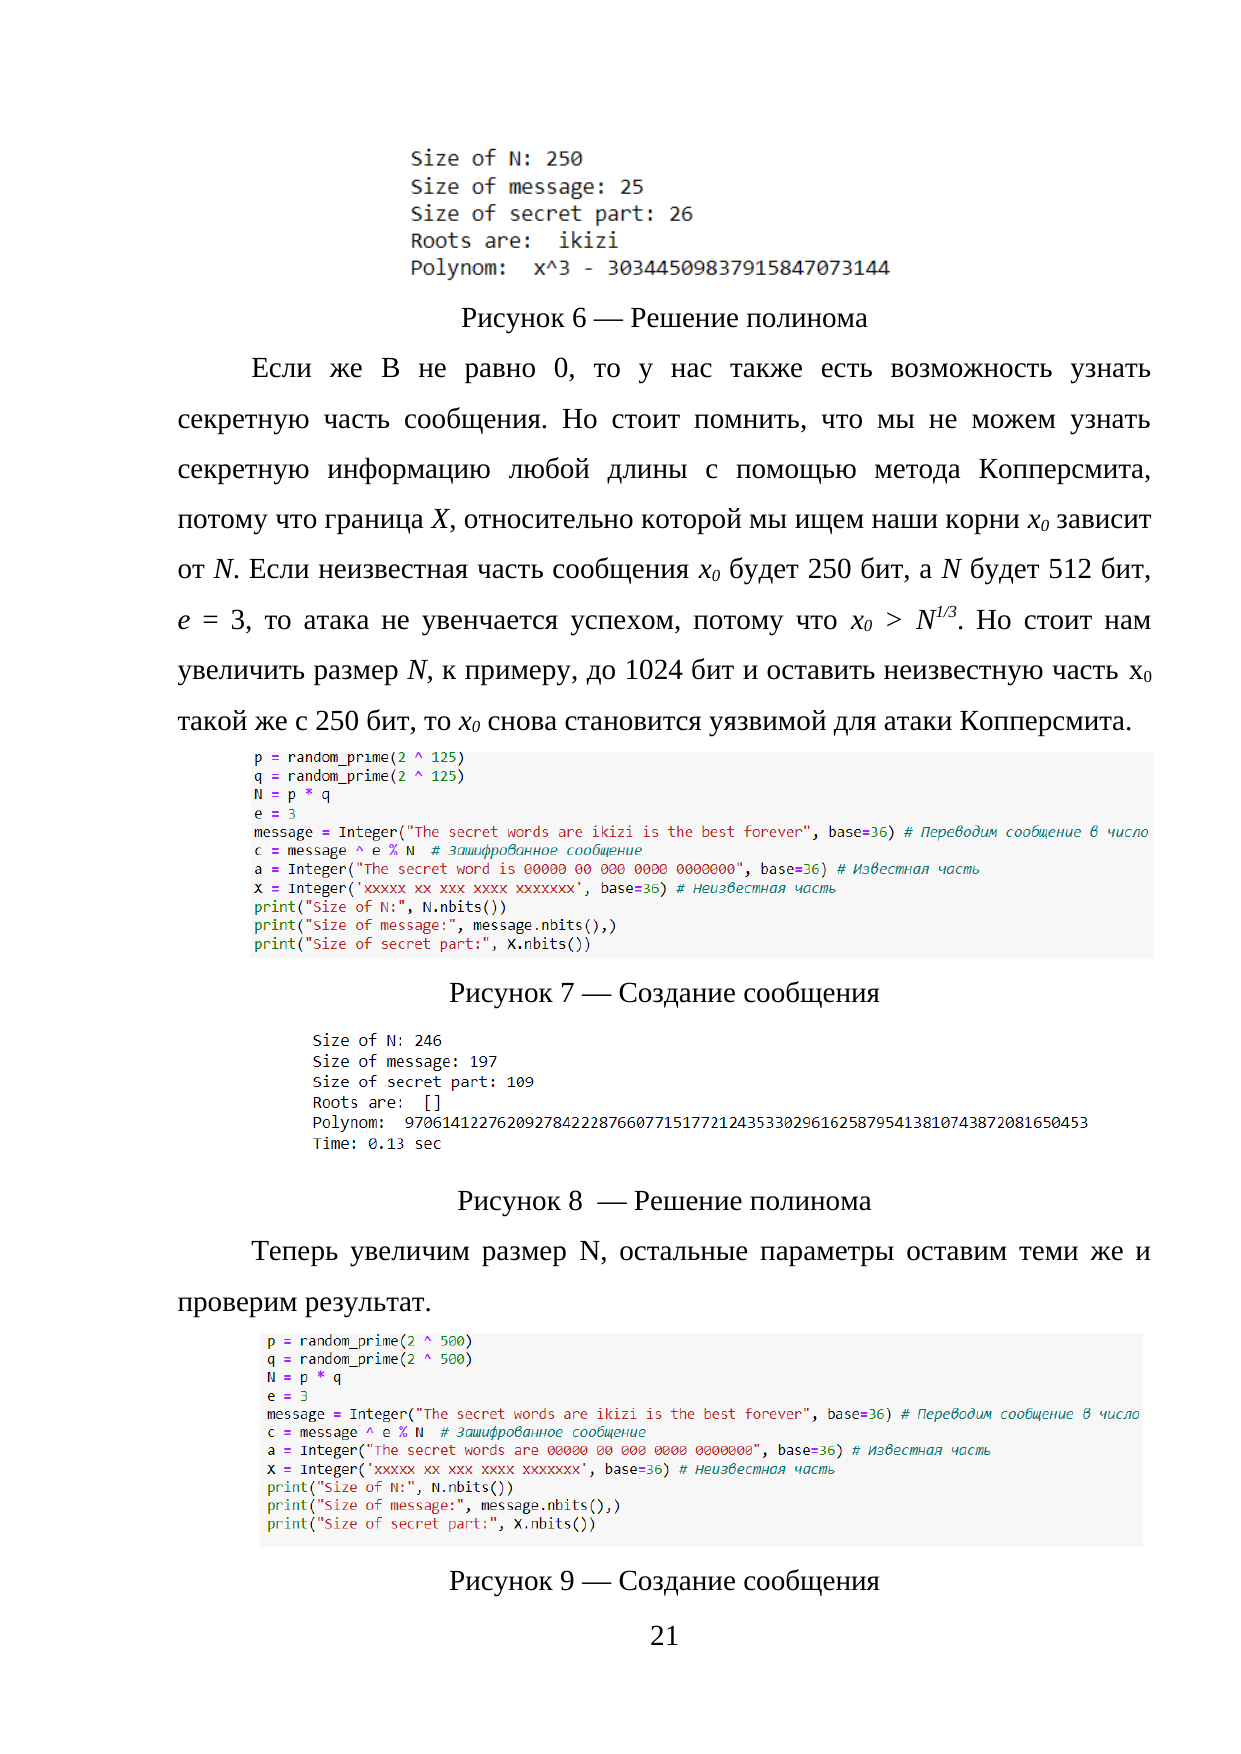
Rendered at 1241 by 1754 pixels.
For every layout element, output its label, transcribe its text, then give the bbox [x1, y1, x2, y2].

picture [259, 1333, 1144, 1547]
text Если же B не равно 0, то у нас также есть возможность узнать секретную часть сообщения. Но стоит помнить, что мы не можем узнать секретную информацию любой длины с помощью метода Копперсмита, потому что граница X, относительно которой мы ищем наши корни x0 зависит от N. Если неизвестная часть сообщения x0 будет 250 бит, а N будет 512 бит, e = 3, то атака не увенчается успехом, потому что x0 > N1/3. Но стоит нам увеличить размер N, к примеру, до 1024 бит и оставить неизвестную часть x0 такой же с 250 бит, то x0 снова становится уязвимой для атаки Копперсмита. [177, 350, 1152, 736]
picture [251, 752, 1154, 958]
text Рисунок 9 — Создание сообщения [177, 1563, 1152, 1597]
picture [396, 140, 933, 284]
text Рисунок 6 — Решение полинома [177, 300, 1152, 334]
text Теперь увеличим размер N, остальные параметры оставим теми же и проверим результат. [177, 1233, 1152, 1317]
text Рисунок 8 — Решение полинома [177, 1183, 1152, 1217]
text Рисунок 7 — Создание сообщения [177, 975, 1152, 1008]
picture [304, 1025, 1099, 1167]
